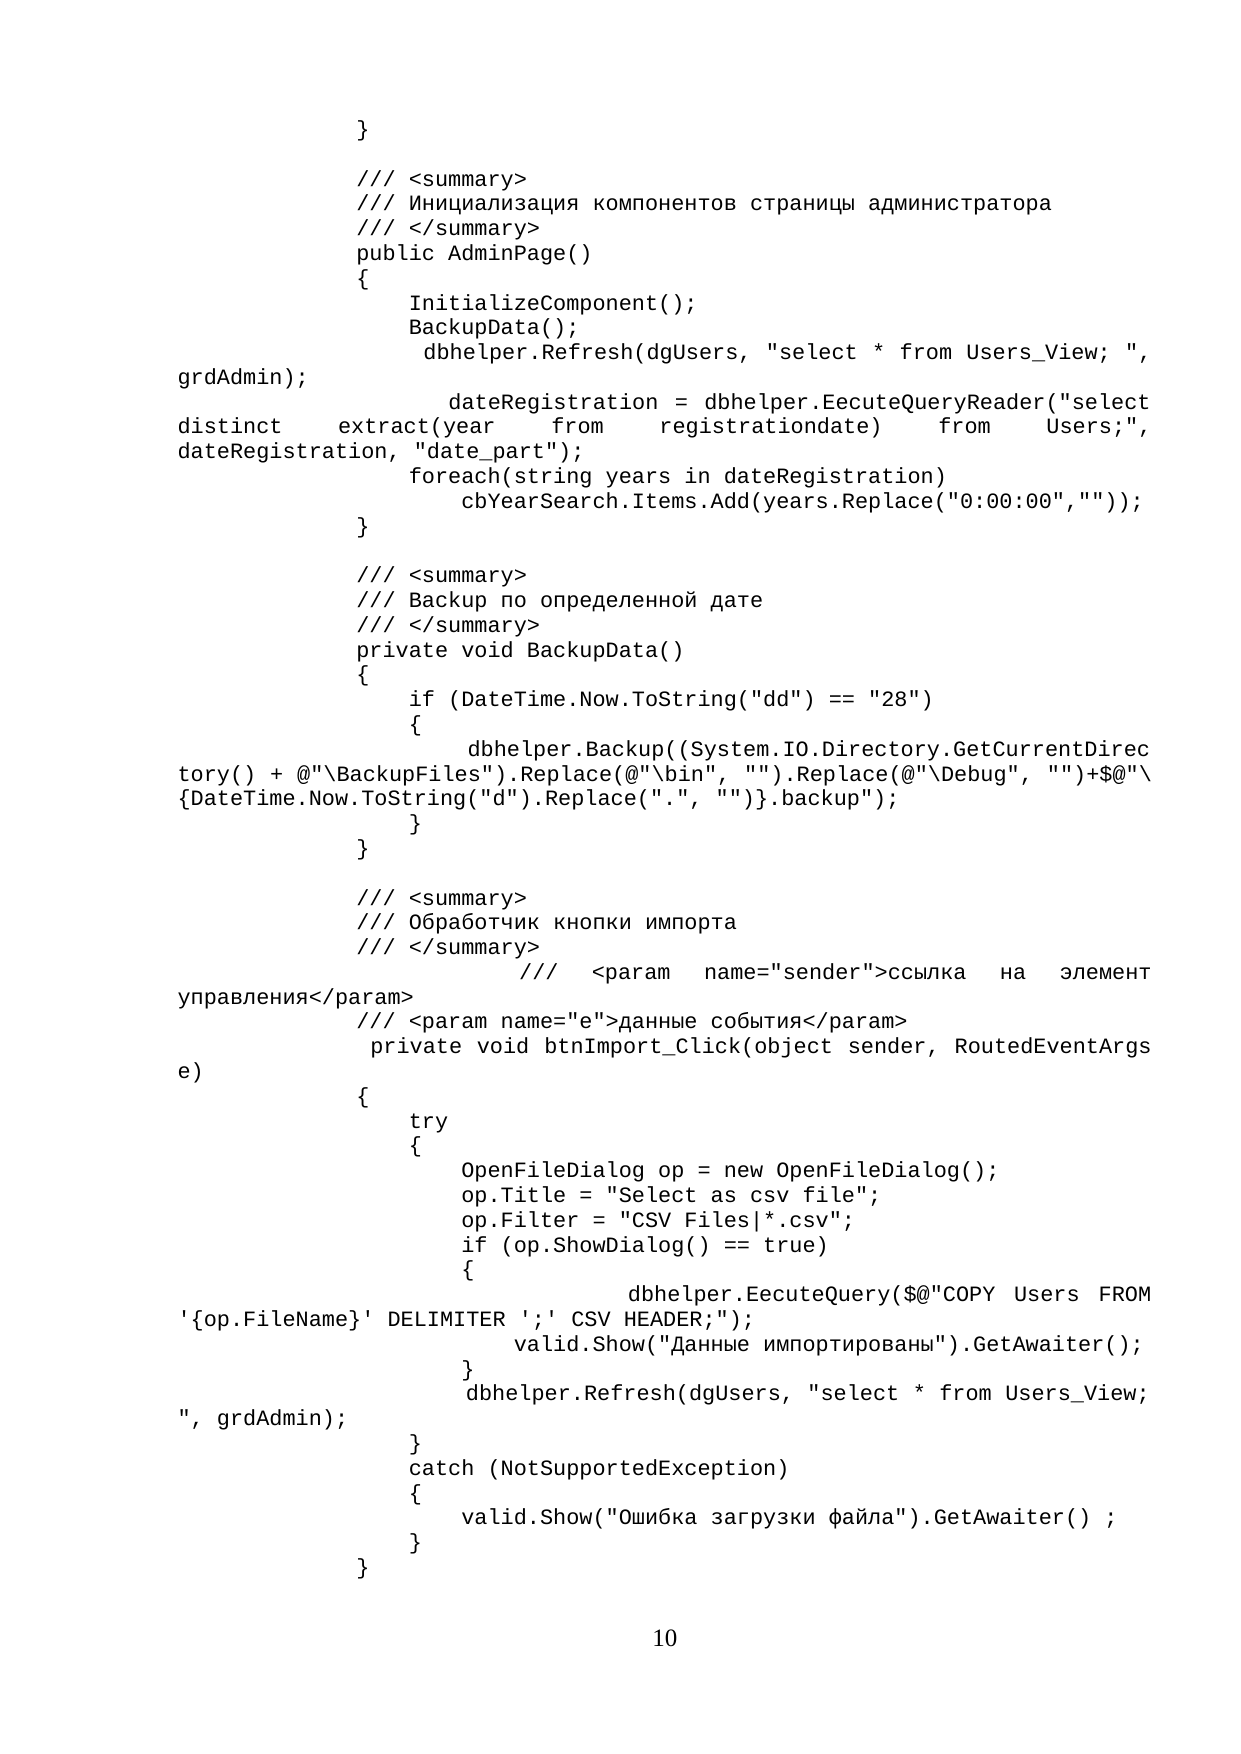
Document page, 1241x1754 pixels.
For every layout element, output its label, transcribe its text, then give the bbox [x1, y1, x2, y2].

text } [177, 1358, 1152, 1382]
text } [177, 812, 1152, 837]
text /// </summary> [177, 936, 1152, 961]
text { [177, 1482, 1152, 1506]
text /// <summary> [177, 168, 1152, 192]
text { [177, 1258, 1152, 1283]
text if (op.ShowDialog() == true) [177, 1234, 1152, 1258]
text } [177, 837, 1152, 862]
text foreach(string years in dateRegistration) [177, 465, 1152, 490]
text op.Title = "Select as csv file"; [177, 1184, 1152, 1209]
text private void BackupData() [177, 639, 1152, 663]
text /// </summary> [177, 614, 1152, 639]
text dbhelper.EecuteQuery($@"COPY Users FROM '{op.FileName}' DELIMITER ';' CSV HEADER;"); [177, 1283, 1152, 1333]
text { [177, 267, 1152, 292]
text { [177, 713, 1152, 738]
text /// <param name="e">данные события</param> [177, 1011, 1152, 1035]
text valid.Show("Данные импортированы").GetAwaiter(); [177, 1333, 1152, 1358]
text /// Обработчик кнопки импорта [177, 911, 1152, 936]
text } [177, 1556, 1152, 1581]
text { [177, 1134, 1152, 1159]
text { [177, 1085, 1152, 1110]
text { [177, 663, 1152, 688]
text catch (NotSupportedException) [177, 1457, 1152, 1482]
text op.Filter = "CSV Files|*.csv"; [177, 1209, 1152, 1234]
text /// <summary> [177, 564, 1152, 589]
text /// </summary> [177, 217, 1152, 242]
text if (DateTime.Now.ToString("dd") == "28") [177, 688, 1152, 713]
text private void btnImport_Click(object sender, RoutedEventArgs e) [177, 1035, 1152, 1085]
text dateRegistration = dbhelper.EecuteQueryReader("select distinct extract(year from registrationdate) from Users;", dateRegistration, "date_part"); [177, 391, 1152, 465]
text dbhelper.Refresh(dgUsers, "select * from Users_View; ", grdAdmin); [177, 1382, 1152, 1432]
text } [177, 515, 1152, 539]
text OpenFileDialog op = new OpenFileDialog(); [177, 1159, 1152, 1184]
text cbYearSearch.Items.Add(years.Replace("0:00:00","")); [177, 490, 1152, 515]
text /// Backup по определенной дате [177, 589, 1152, 614]
text } [177, 118, 1152, 143]
text } [177, 1531, 1152, 1556]
text dbhelper.Backup((System.IO.Directory.GetCurrentDirectory() + @"\BackupFiles").Replace(@"\bin", "").Replace(@"\Debug", "")+$@"\{DateTime.Now.ToString("d").Replace(".", "")}.backup"); [177, 738, 1152, 812]
text /// Инициализация компонентов страницы администратора [177, 192, 1152, 217]
text dbhelper.Refresh(dgUsers, "select * from Users_View; ", grdAdmin); [177, 341, 1152, 391]
text valid.Show("Ошибка загрузки файла").GetAwaiter() ; [177, 1506, 1152, 1531]
text /// <param name="sender">ссылка на элемент управления</param> [177, 961, 1152, 1011]
text /// <summary> [177, 887, 1152, 911]
text public AdminPage() [177, 242, 1152, 267]
text try [177, 1110, 1152, 1134]
text BackupData(); [177, 316, 1152, 341]
text InitializeComponent(); [177, 292, 1152, 316]
text } [177, 1432, 1152, 1457]
